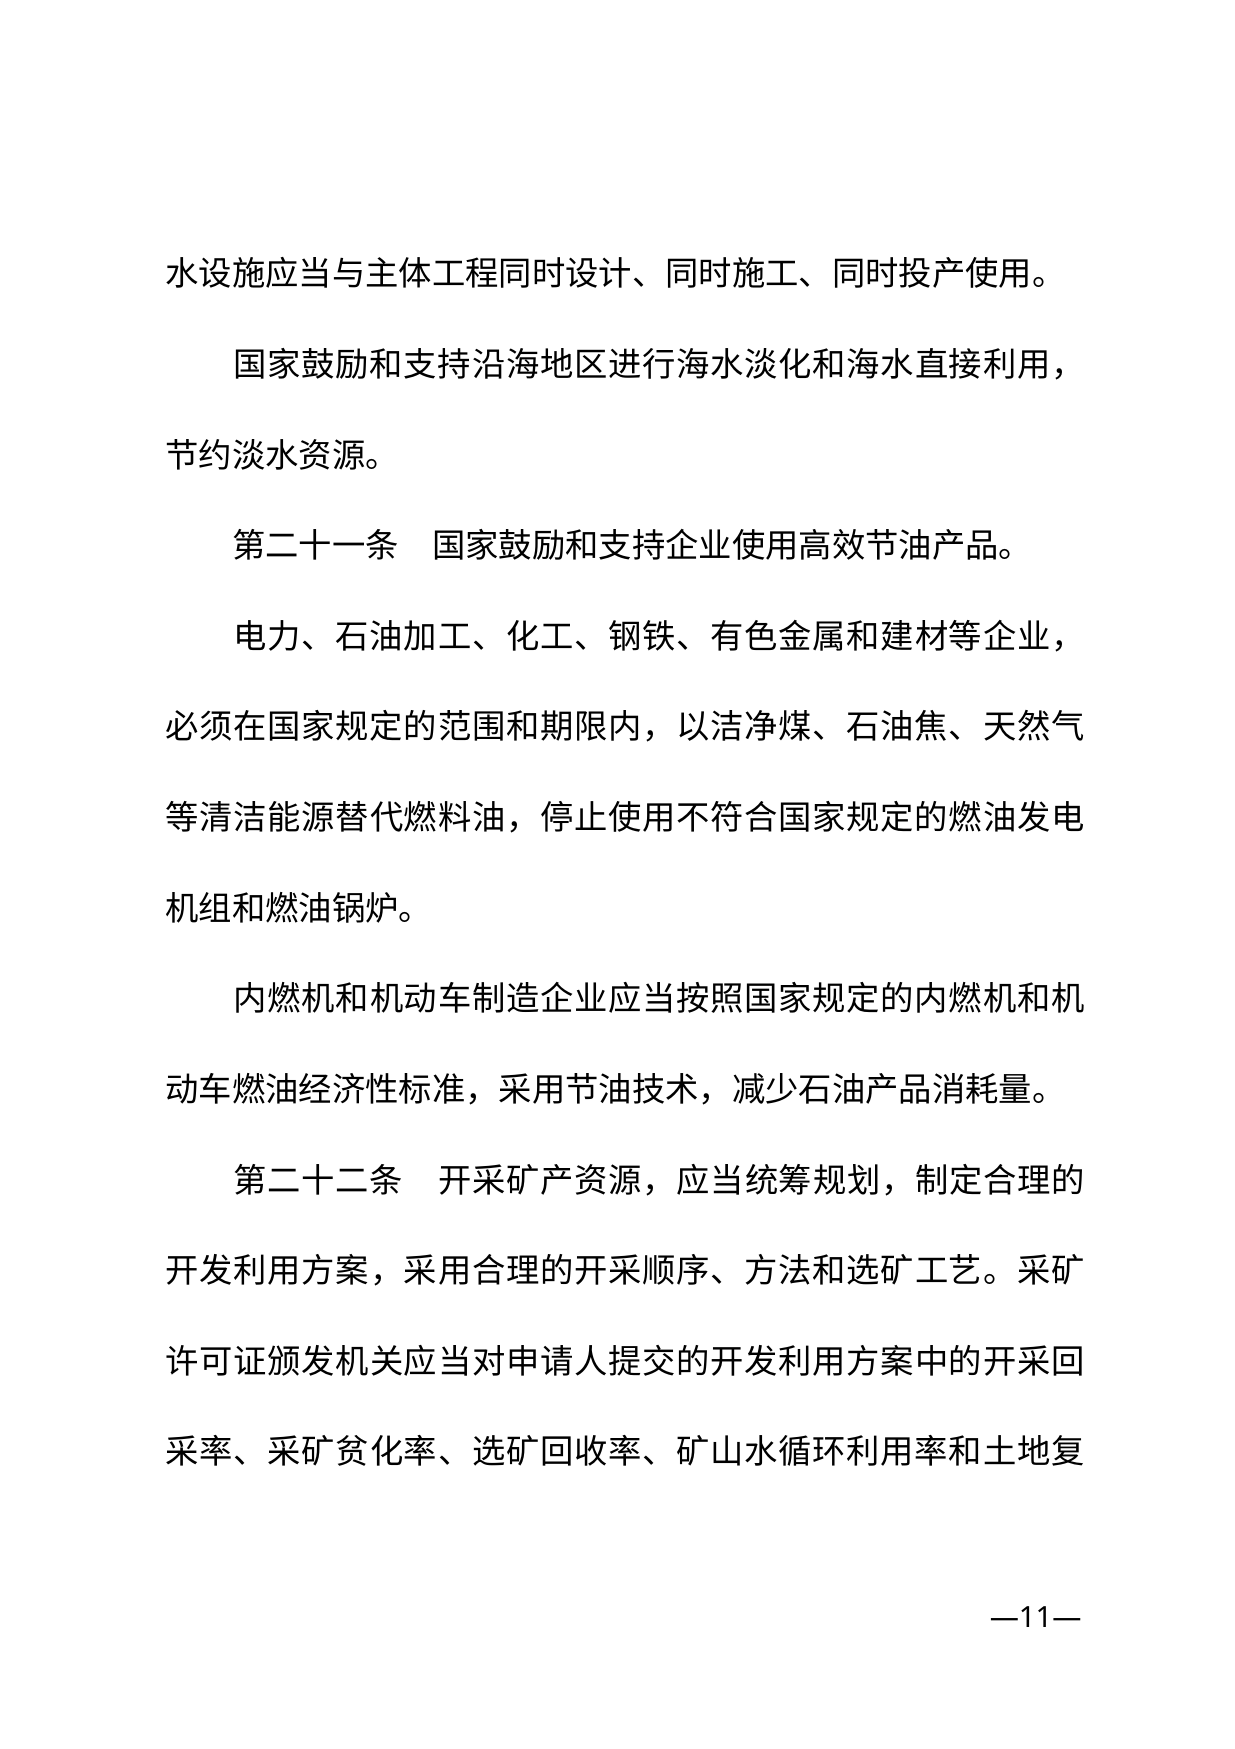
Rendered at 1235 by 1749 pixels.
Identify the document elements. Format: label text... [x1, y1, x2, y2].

text 国家鼓励和支持沿海地区进行海水淡化和海水直接利用，节约淡水资源。 [165, 317, 1087, 498]
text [165, 226, 1087, 317]
text 电力、石油加工、化工、钢铁、有色金属和建材等企业，必须在国家规定的范围和期限内，以洁净煤、石油焦、天然气等清洁能源替代燃料油，停止使用不符合国家规定的燃油发电机组和燃油锅炉。 [165, 588, 1087, 951]
text 内燃机和机动车制造企业应当按照国家规定的内燃机和机动车燃油经济性标准，采用节油技术，减少石油产品消耗量。 [165, 951, 1087, 1132]
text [165, 1132, 1087, 1495]
text 第二十一条 国家鼓励和支持企业使用高效节油产品。 [165, 498, 1087, 588]
